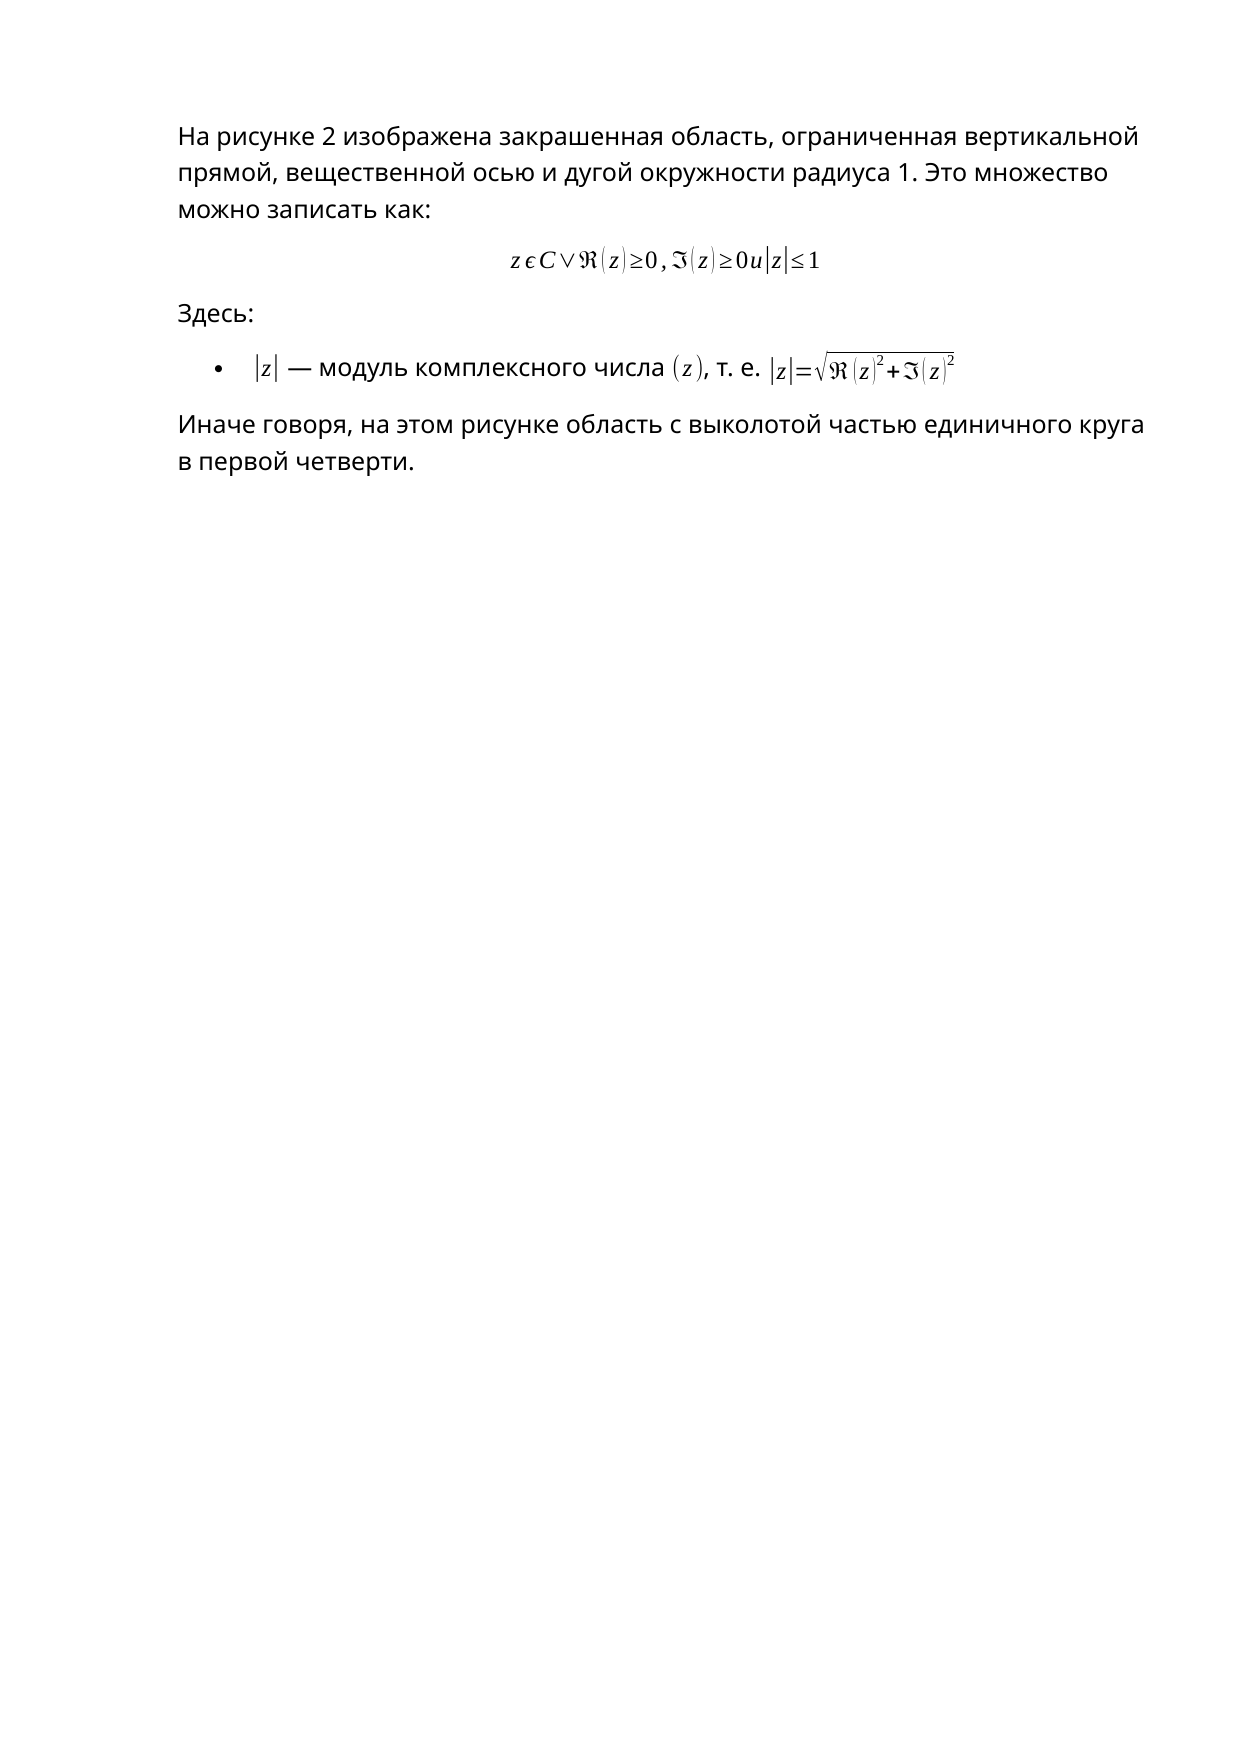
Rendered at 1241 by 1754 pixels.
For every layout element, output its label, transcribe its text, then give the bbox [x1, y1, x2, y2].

text Иначе говоря, на этом рисунке область с выколотой частью единичного круга в первой четверти. [177, 407, 1152, 477]
text На рисунке 2 изображена закрашенная область, ограниченная вертикальной прямой, вещественной осью и дугой окружности радиуса 1. Это множество можно записать как: [177, 118, 1152, 226]
list — модуль комплексного числа , т. е. [215, 349, 1152, 387]
text Здесь: [177, 296, 1152, 329]
